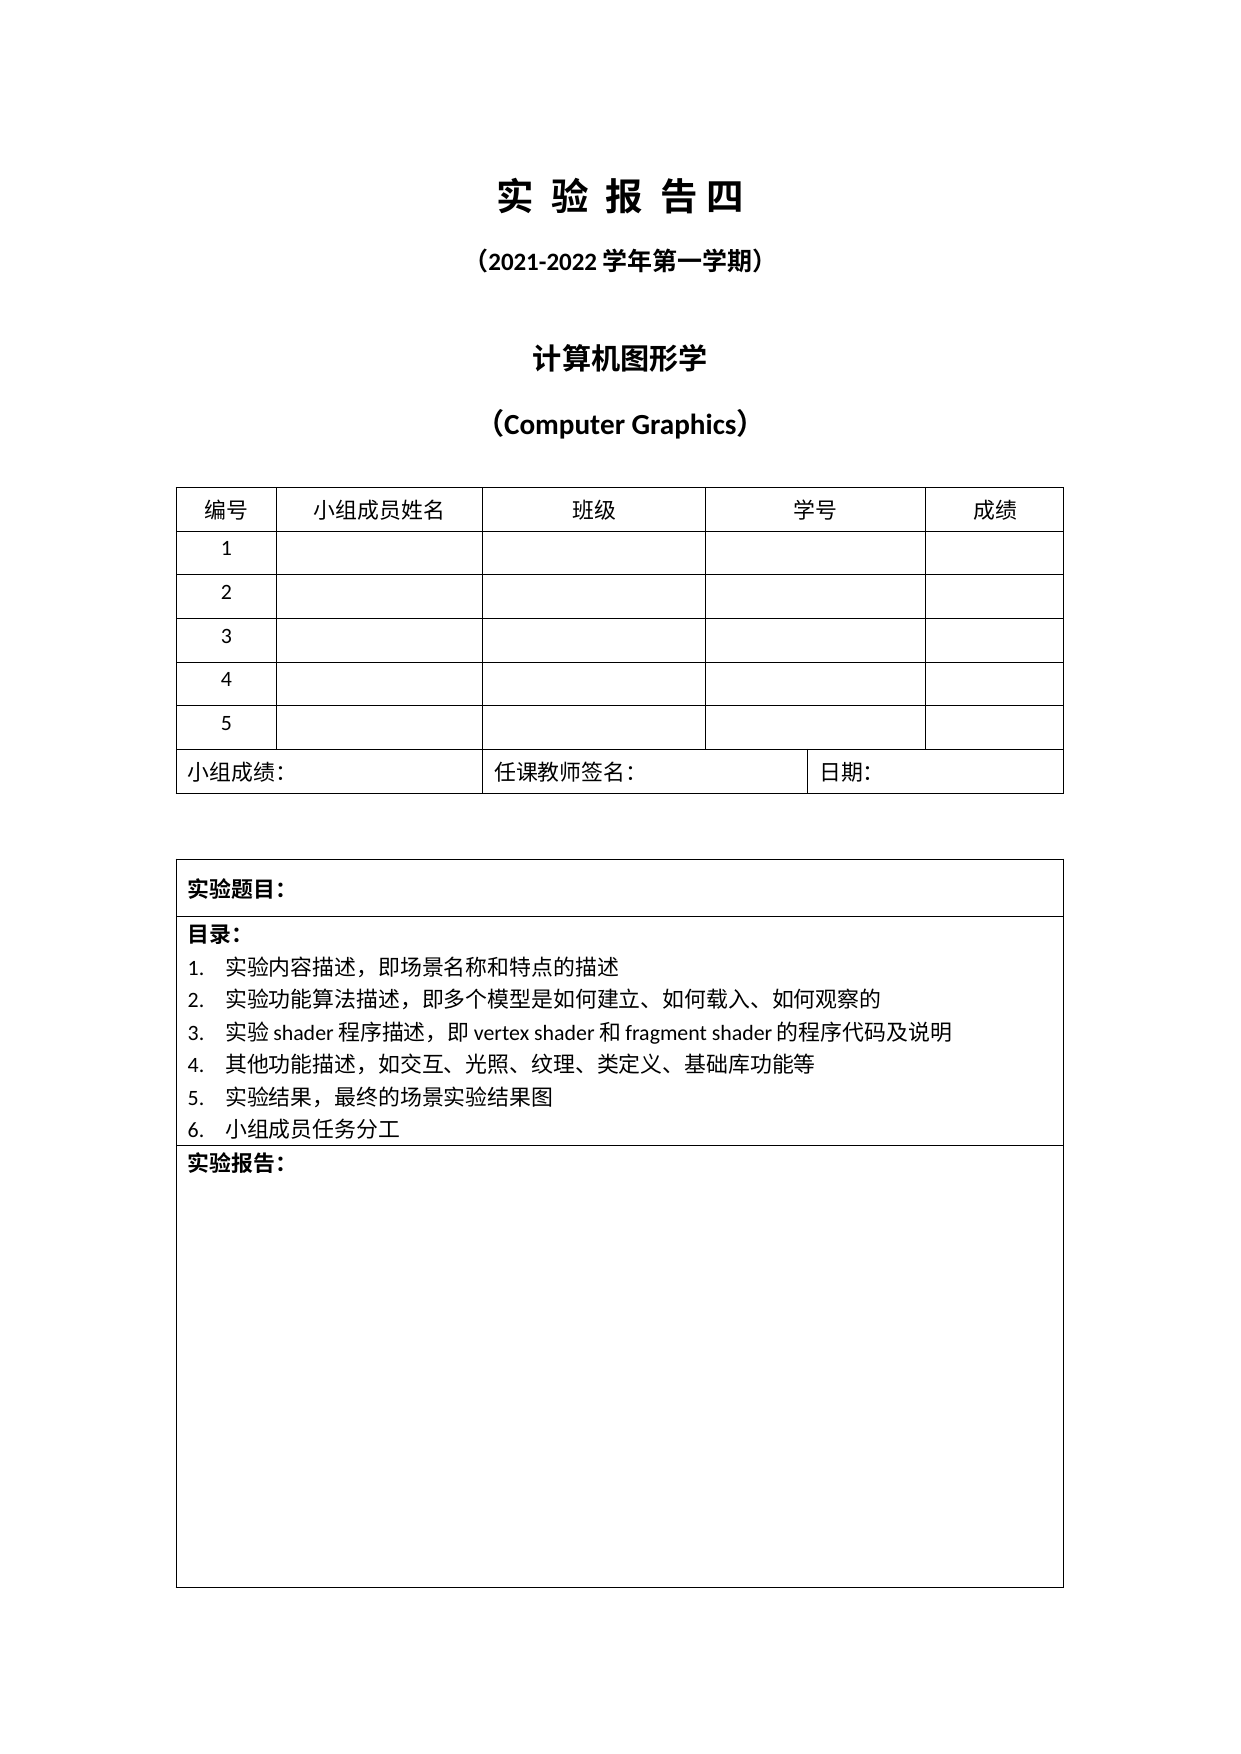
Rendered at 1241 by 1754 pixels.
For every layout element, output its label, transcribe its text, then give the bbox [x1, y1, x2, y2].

table_cell [277, 575, 482, 618]
text （Computer Graphics） [187, 389, 1053, 454]
table_cell [277, 706, 482, 749]
table_cell [277, 619, 482, 662]
table_cell 5 [177, 706, 276, 749]
table_cell [926, 532, 1063, 574]
table_cell [483, 619, 705, 662]
table_header 成绩 [926, 488, 1063, 531]
table_header 班级 [483, 488, 705, 531]
table_cell [483, 663, 705, 705]
table_cell 3 [177, 619, 276, 662]
table_header 编号 [177, 488, 276, 531]
table_cell [277, 532, 482, 574]
text （2021-2022学年第一学期） [187, 227, 1053, 292]
table_cell 日期： [808, 750, 1063, 792]
table_cell [483, 532, 705, 574]
table_header 学号 [706, 488, 925, 531]
table_cell [926, 706, 1063, 749]
table_header 小组成员姓名 [277, 488, 482, 531]
table_cell [706, 663, 925, 705]
table_cell 4 [177, 663, 276, 705]
table_cell [277, 663, 482, 705]
table_cell 实验报告： [177, 1146, 1063, 1587]
table_cell [926, 575, 1063, 618]
table_cell [483, 706, 705, 749]
table_cell 目录： 实验内容描述，即场景名称和特点的描述 实验功能算法描述，即多个模型是如何建立、如何载入、如何观察的 实验shader程序描述，即vertex shader和fragment shader的程序代码及说明 其他功能描述，如交互、光照、纹理、类定义、基础库功能等 实验结果，最终的场景实验结果图 小组成员任务分工 [177, 917, 1063, 1144]
table_cell 小组成绩： [177, 750, 482, 792]
table_cell 任课教师签名： [483, 750, 807, 792]
table_cell 2 [177, 575, 276, 618]
table_header 实验题目： [177, 860, 1063, 916]
table_cell [706, 575, 925, 618]
table_cell [706, 706, 925, 749]
table_cell [926, 619, 1063, 662]
text 计算机图形学 [187, 324, 1053, 389]
table_cell 1 [177, 532, 276, 574]
table_cell [483, 575, 705, 618]
table_cell [706, 619, 925, 662]
table_cell [926, 663, 1063, 705]
table_cell [706, 532, 925, 574]
text 实 验 报 告 四 [187, 162, 1053, 227]
